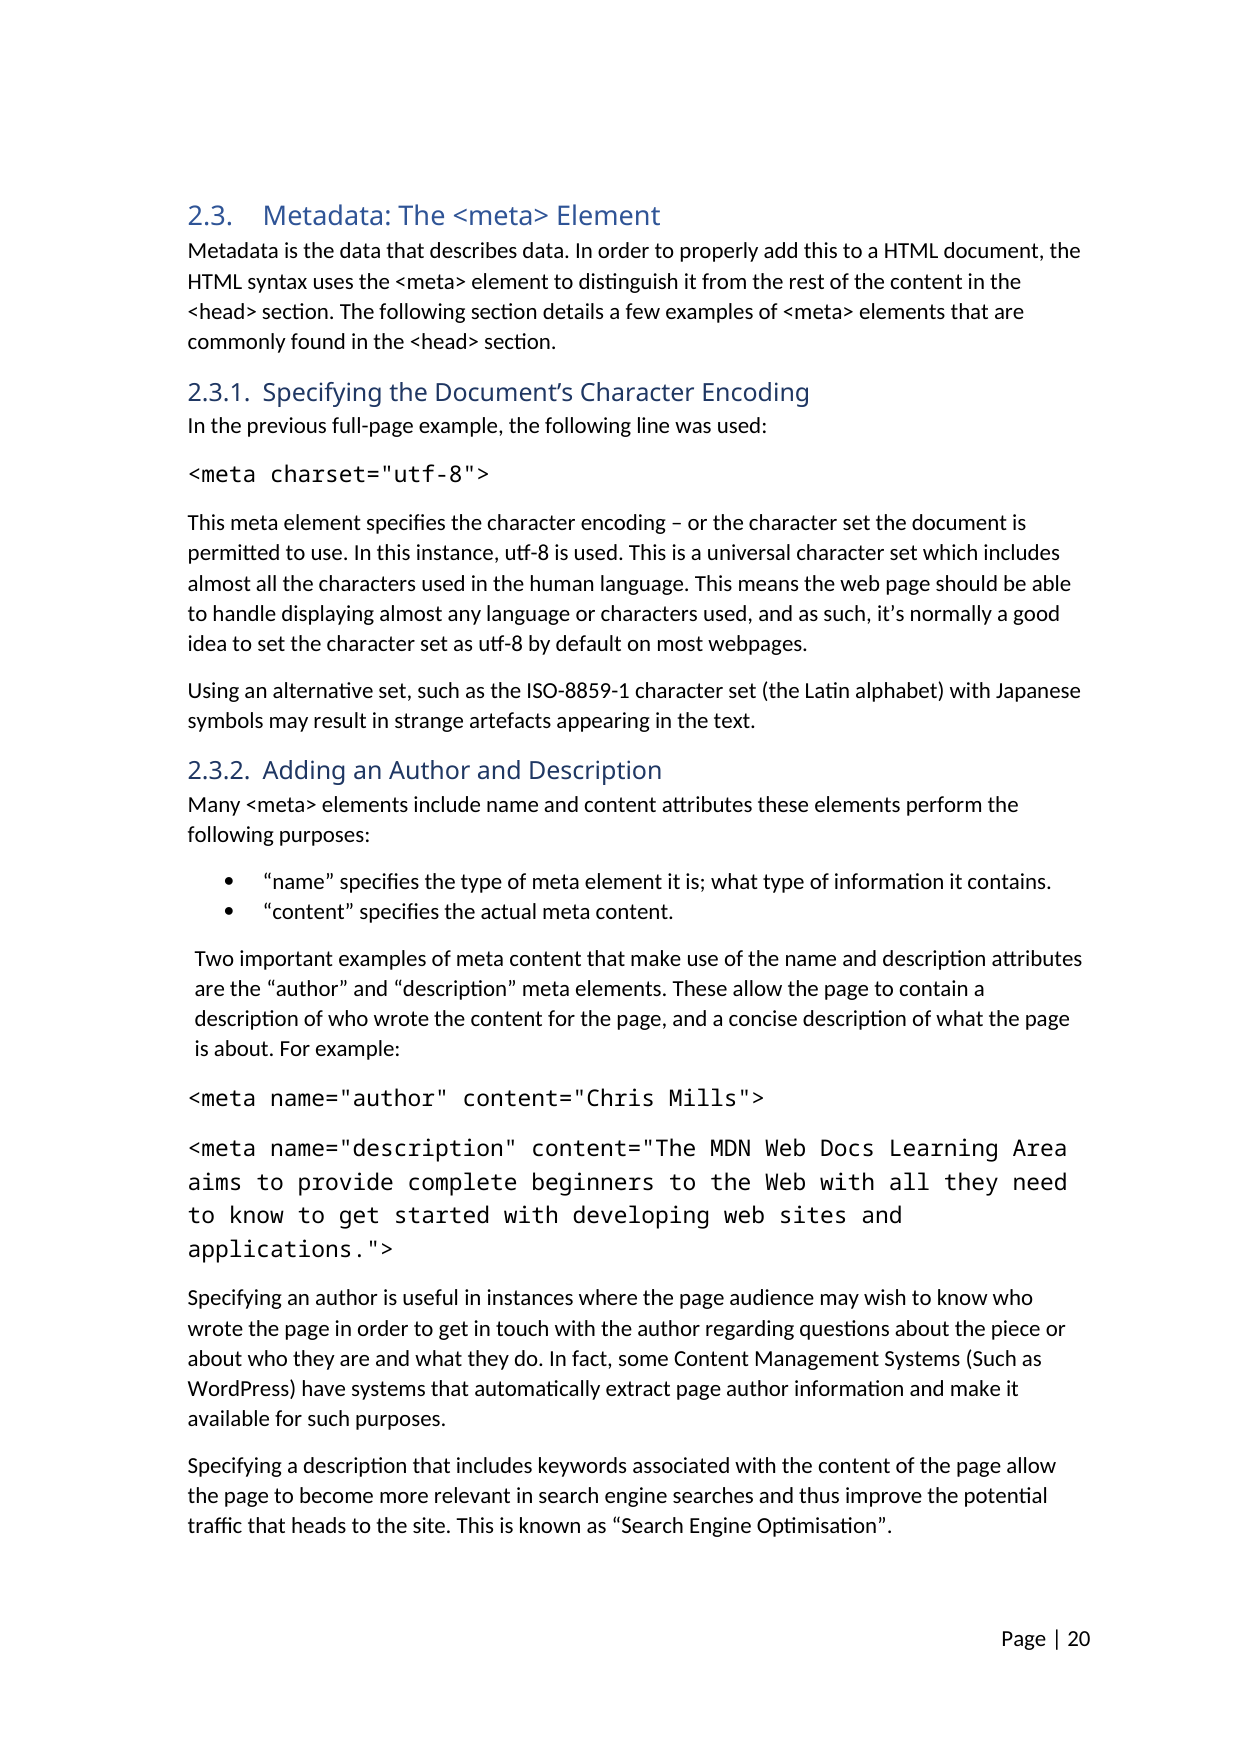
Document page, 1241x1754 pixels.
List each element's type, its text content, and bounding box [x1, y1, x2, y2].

text <meta name="author" content="Chris Mills"> [187, 1081, 1090, 1113]
text Specifying a description that includes keywords associated with the content of the page allow the page to become more relevant in search engine searches and thus improve the potential traffic that heads to the site. This is known as “Search Engine Optimisation”. [187, 1451, 1090, 1540]
subtitle Metadata: The <meta> Element [187, 197, 1090, 234]
text Many <meta> elements include name and content attributes these elements perform the following purposes: [187, 790, 1090, 848]
text In the previous full-page example, the following line was used: [187, 411, 1090, 439]
text <meta charset="utf-8"> [187, 458, 1090, 489]
text Metadata is the data that describes data. In order to properly add this to a HTML document, the HTML syntax uses the <meta> element to distinguish it from the rest of the content in the <head> section. The following section details a few examples of <meta> elements that are commonly found in the <head> section. [187, 237, 1090, 355]
list “name” specifies the type of meta element it is; what type of information it contains. [225, 867, 1090, 895]
list “content” specifies the actual meta content. [225, 897, 1090, 925]
text <meta name="description" content="The MDN Web Docs Learning Area aims to provide complete beginners to the Web with all they need to know to get started with developing web sites and applications."> [187, 1132, 1090, 1264]
subtitle Adding an Author and Description [187, 753, 1090, 787]
text Two important examples of meta content that make use of the name and description attributes are the “author” and “description” meta elements. These allow the page to contain a description of who wrote the content for the page, and a concise description of what the page is about. For example: [194, 944, 1090, 1063]
subtitle Specifying the Document’s Character Encoding [187, 374, 1090, 408]
text Specifying an author is useful in instances where the page audience may wish to know who wrote the page in order to get in touch with the author regarding questions about the piece or about who they are and what they do. In fact, some Content Management Systems (Such as WordPress) have systems that automatically extract page author information and make it available for such purposes. [187, 1283, 1090, 1432]
text This meta element specifies the character encoding – or the character set the document is permitted to use. In this instance, utf-8 is used. This is a universal character set which includes almost all the characters used in the human language. This means the web page should be able to handle displaying almost any language or characters used, and as such, it’s normally a good idea to set the character set as utf-8 by default on most webpages. [187, 508, 1090, 657]
text Using an alternative set, such as the ISO-8859-1 character set (the Latin alphabet) with Japanese symbols may result in strange artefacts appearing in the text. [187, 676, 1090, 734]
